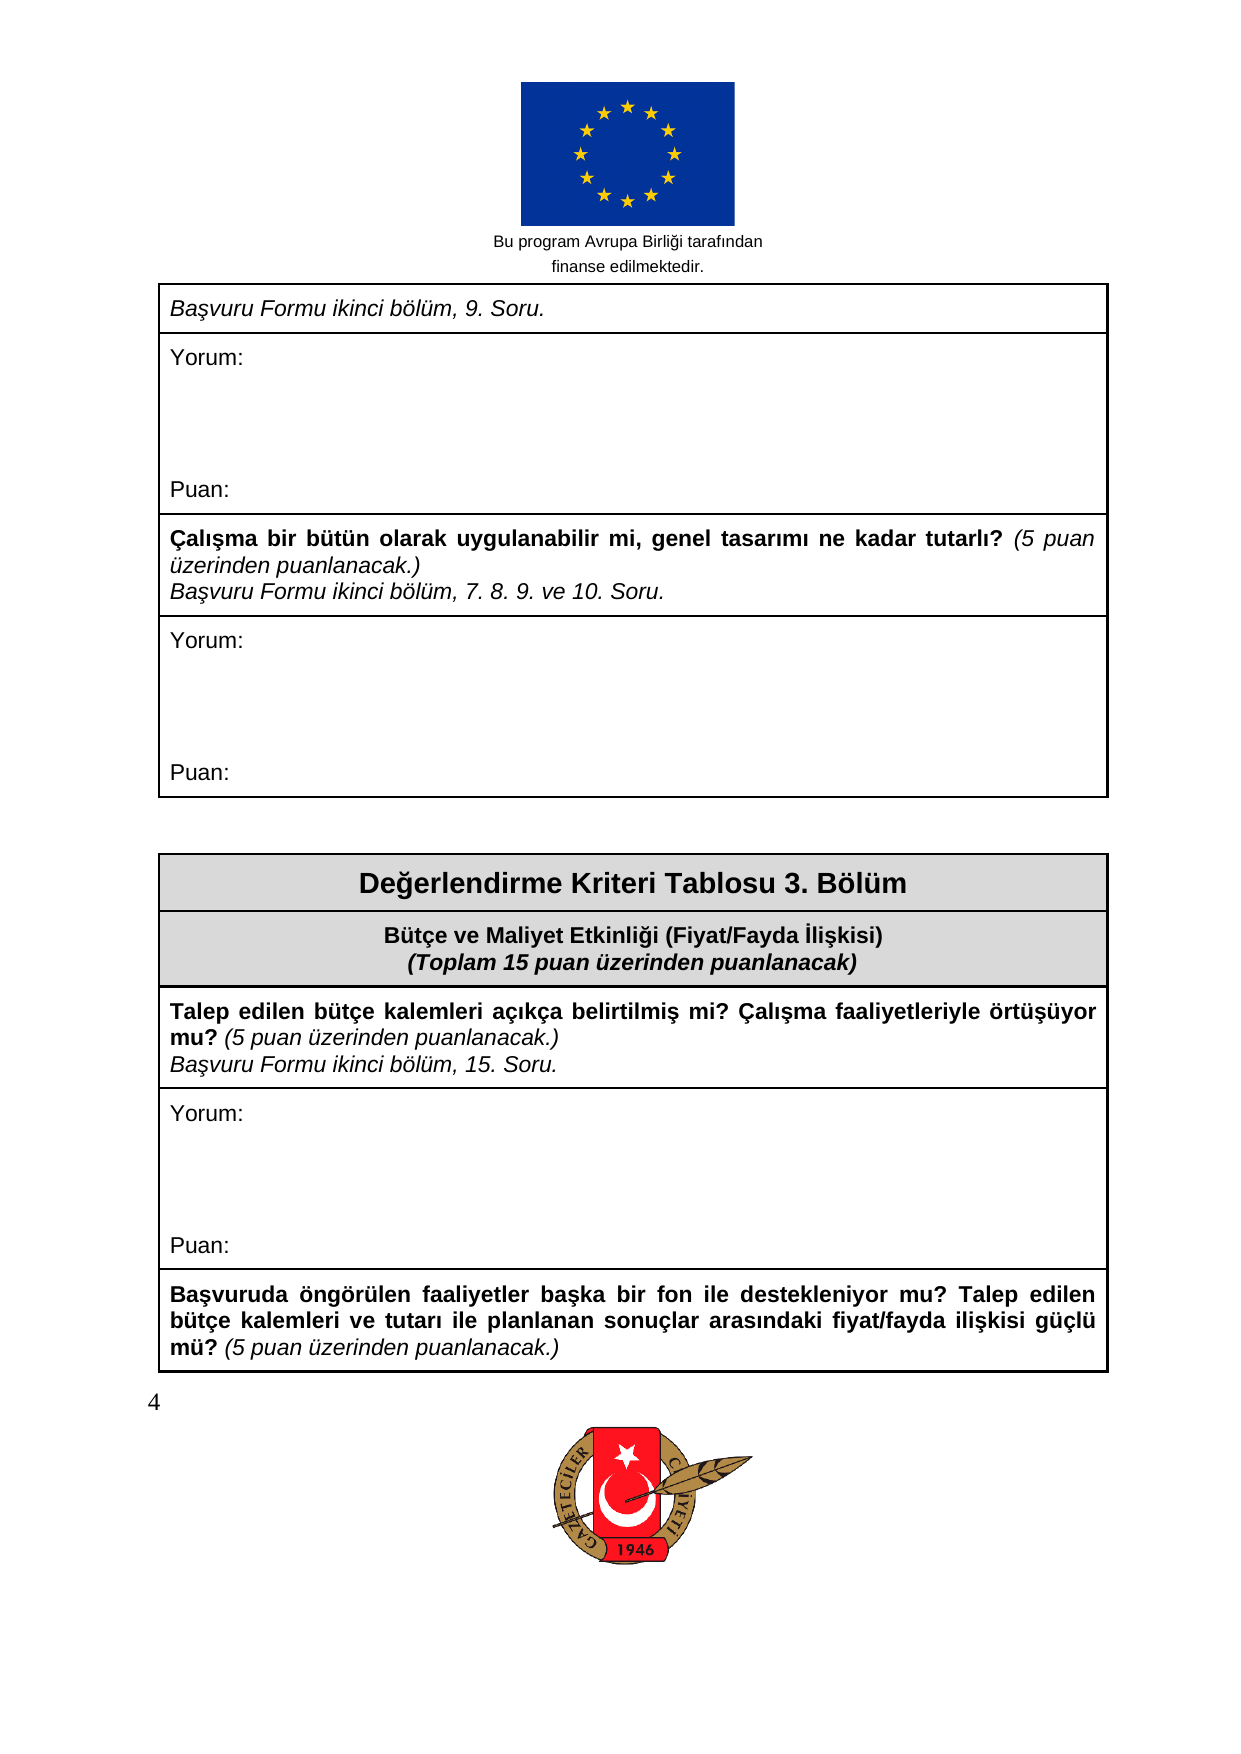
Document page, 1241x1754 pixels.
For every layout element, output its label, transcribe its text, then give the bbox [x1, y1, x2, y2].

table_cell Yorum: Puan: [160, 617, 1106, 796]
picture [499, 1422, 757, 1569]
table_header Değerlendirme Kriteri Tablosu 3. Bölüm [160, 855, 1106, 910]
table_cell Bütçe ve Maliyet Etkinliği (Fiyat/Fayda İlişkisi) (Toplam 15 puan üzerinden puanlanacak) [160, 912, 1106, 985]
table_cell Yorum: Puan: [160, 334, 1106, 513]
table_cell Başvuruda belirtilen faaliyet planı açık ve uygulanabilir nitelikte mi? (10 puan üzerinden puanlanacak.) Başvuru Formu ikinci bölüm, 9. Soru. [160, 285, 1106, 332]
table_cell Yorum: Puan: [160, 1089, 1106, 1268]
table_cell Talep edilen bütçe kalemleri açıkça belirtilmiş mi? Çalışma faaliyetleriyle örtüşüyor mu? (5 puan üzerinden puanlanacak.) Başvuru Formu ikinci bölüm, 15. Soru. [160, 988, 1106, 1087]
picture [521, 82, 735, 226]
table_cell Çalışma bir bütün olarak uygulanabilir mi, genel tasarımı ne kadar tutarlı? (5 puan üzerinden puanlanacak.) Başvuru Formu ikinci bölüm, 7. 8. 9. ve 10. Soru. [160, 515, 1106, 615]
